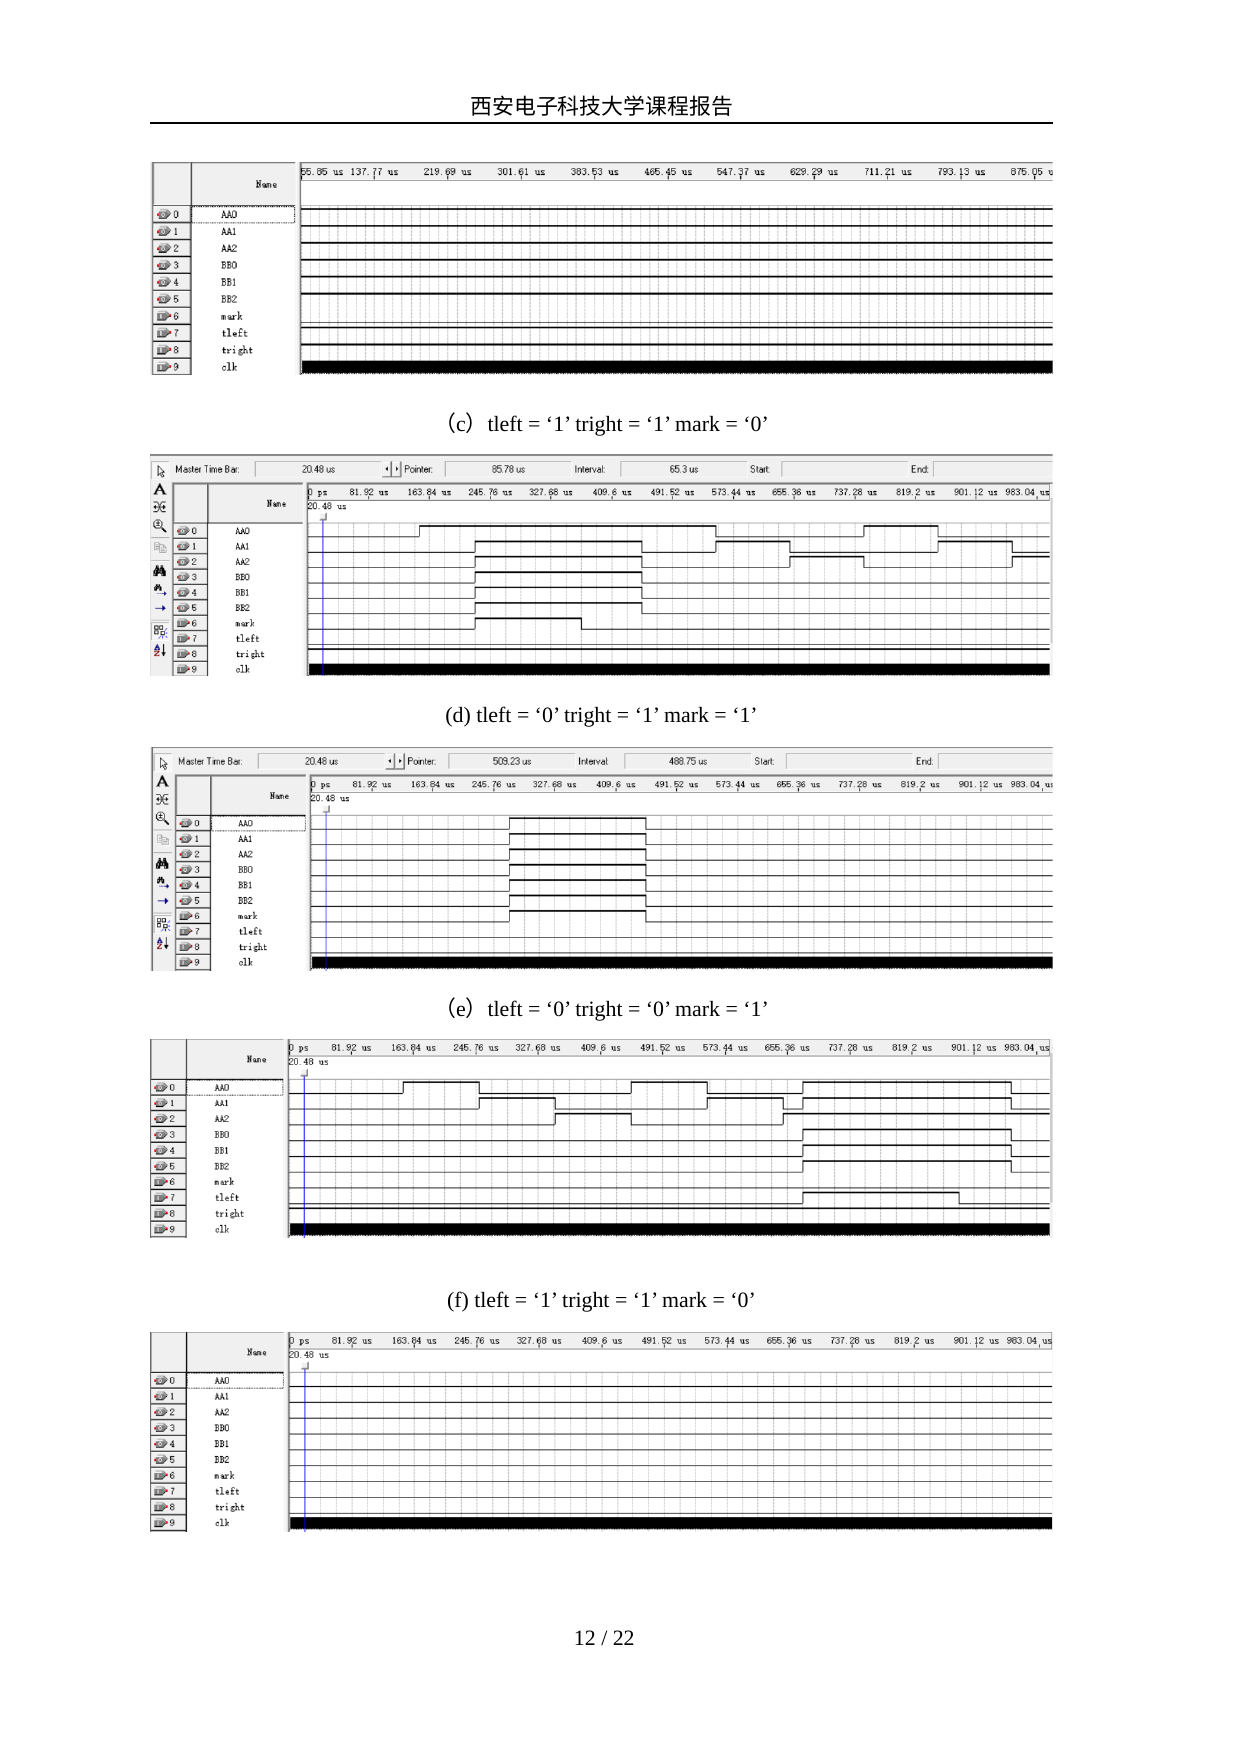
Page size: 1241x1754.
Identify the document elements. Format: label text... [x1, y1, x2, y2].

picture [150, 1039, 1053, 1238]
text (d) tleft = ‘0’ tright = ‘1’ mark = ‘1’ [150, 698, 1053, 731]
picture [150, 747, 1053, 971]
text （e）tleft = ‘0’ tright = ‘0’ mark = ‘1’ [150, 991, 1053, 1023]
text (f) tleft = ‘1’ tright = ‘1’ mark = ‘0’ [150, 1283, 1053, 1316]
picture [150, 1332, 1053, 1532]
picture [150, 454, 1053, 676]
text （c）tleft = ‘1’ tright = ‘1’ mark = ‘0’ [150, 406, 1053, 438]
picture [150, 162, 1053, 375]
